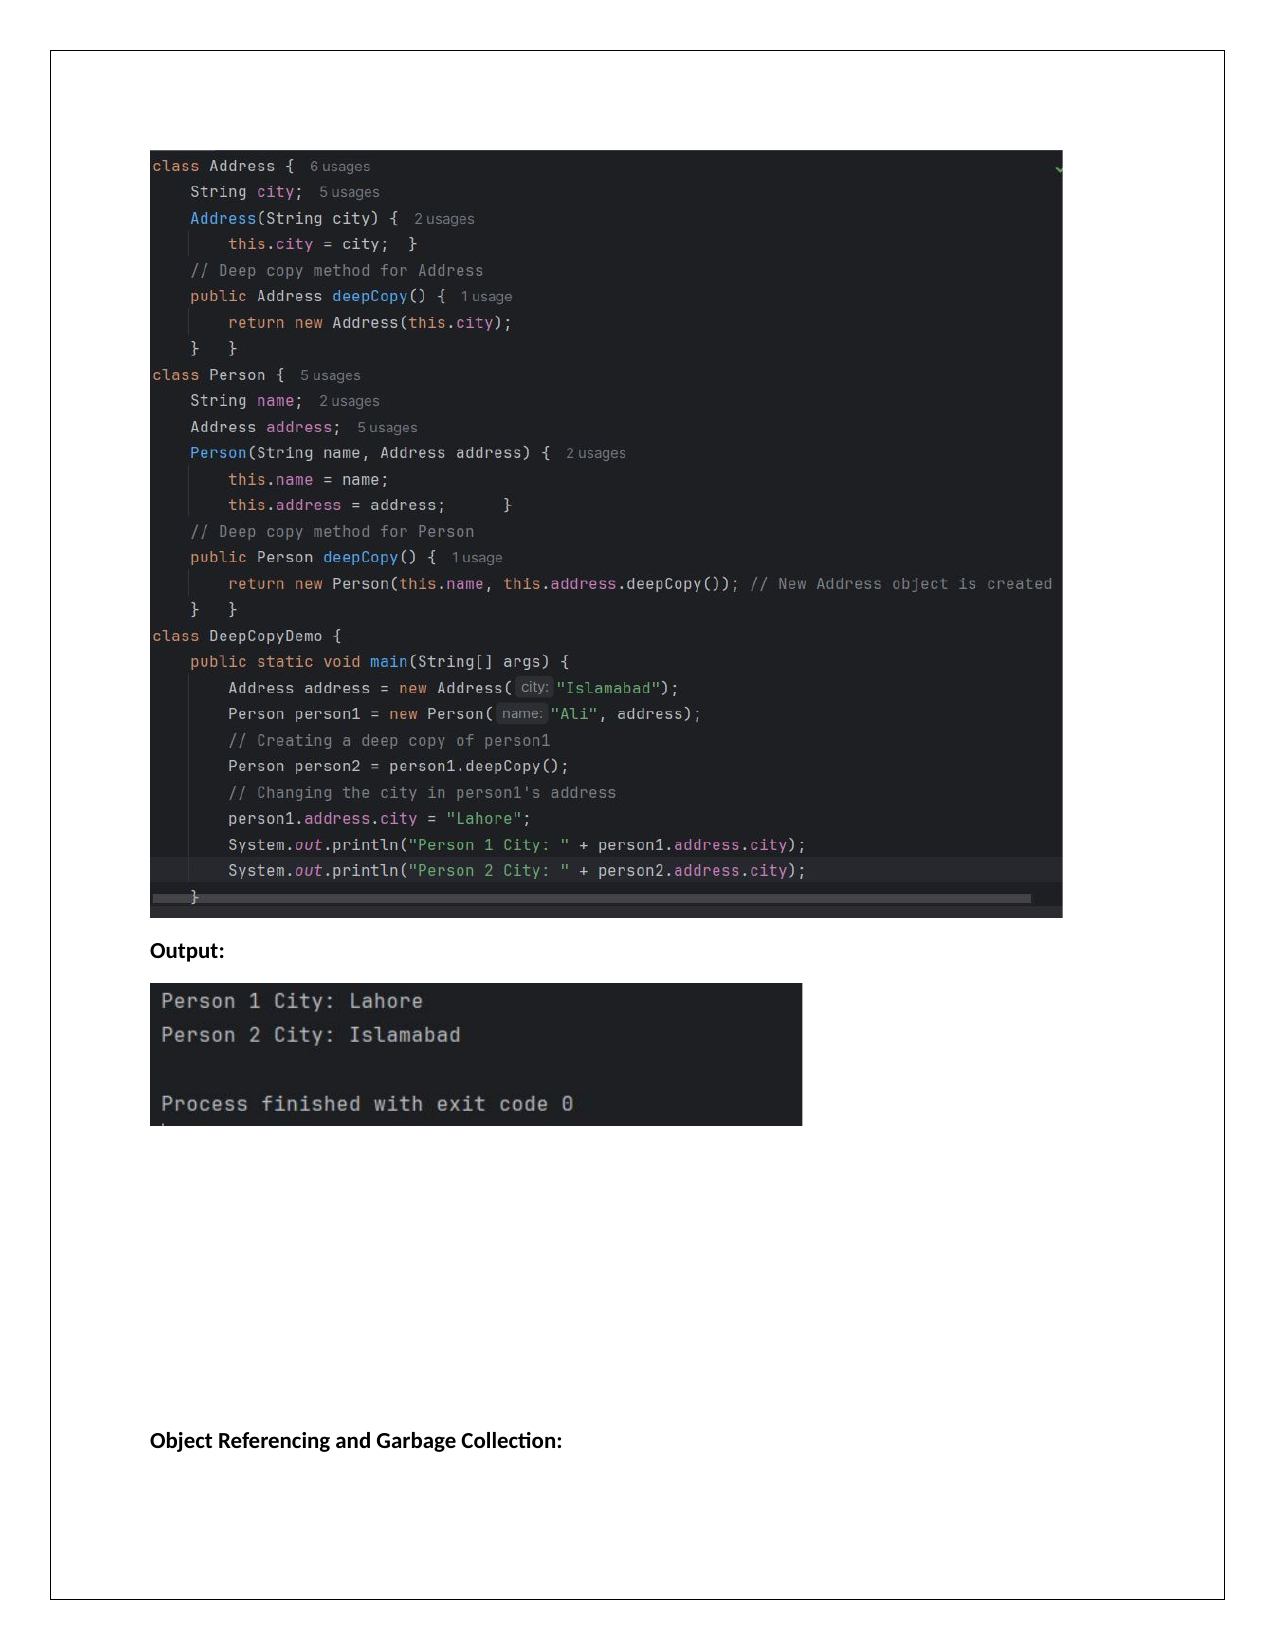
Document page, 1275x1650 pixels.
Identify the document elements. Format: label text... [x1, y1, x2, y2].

text Object Referencing and Garbage Collection: [150, 1426, 1125, 1454]
picture [150, 983, 803, 1126]
picture [150, 150, 1063, 918]
text Output: [150, 936, 1125, 964]
